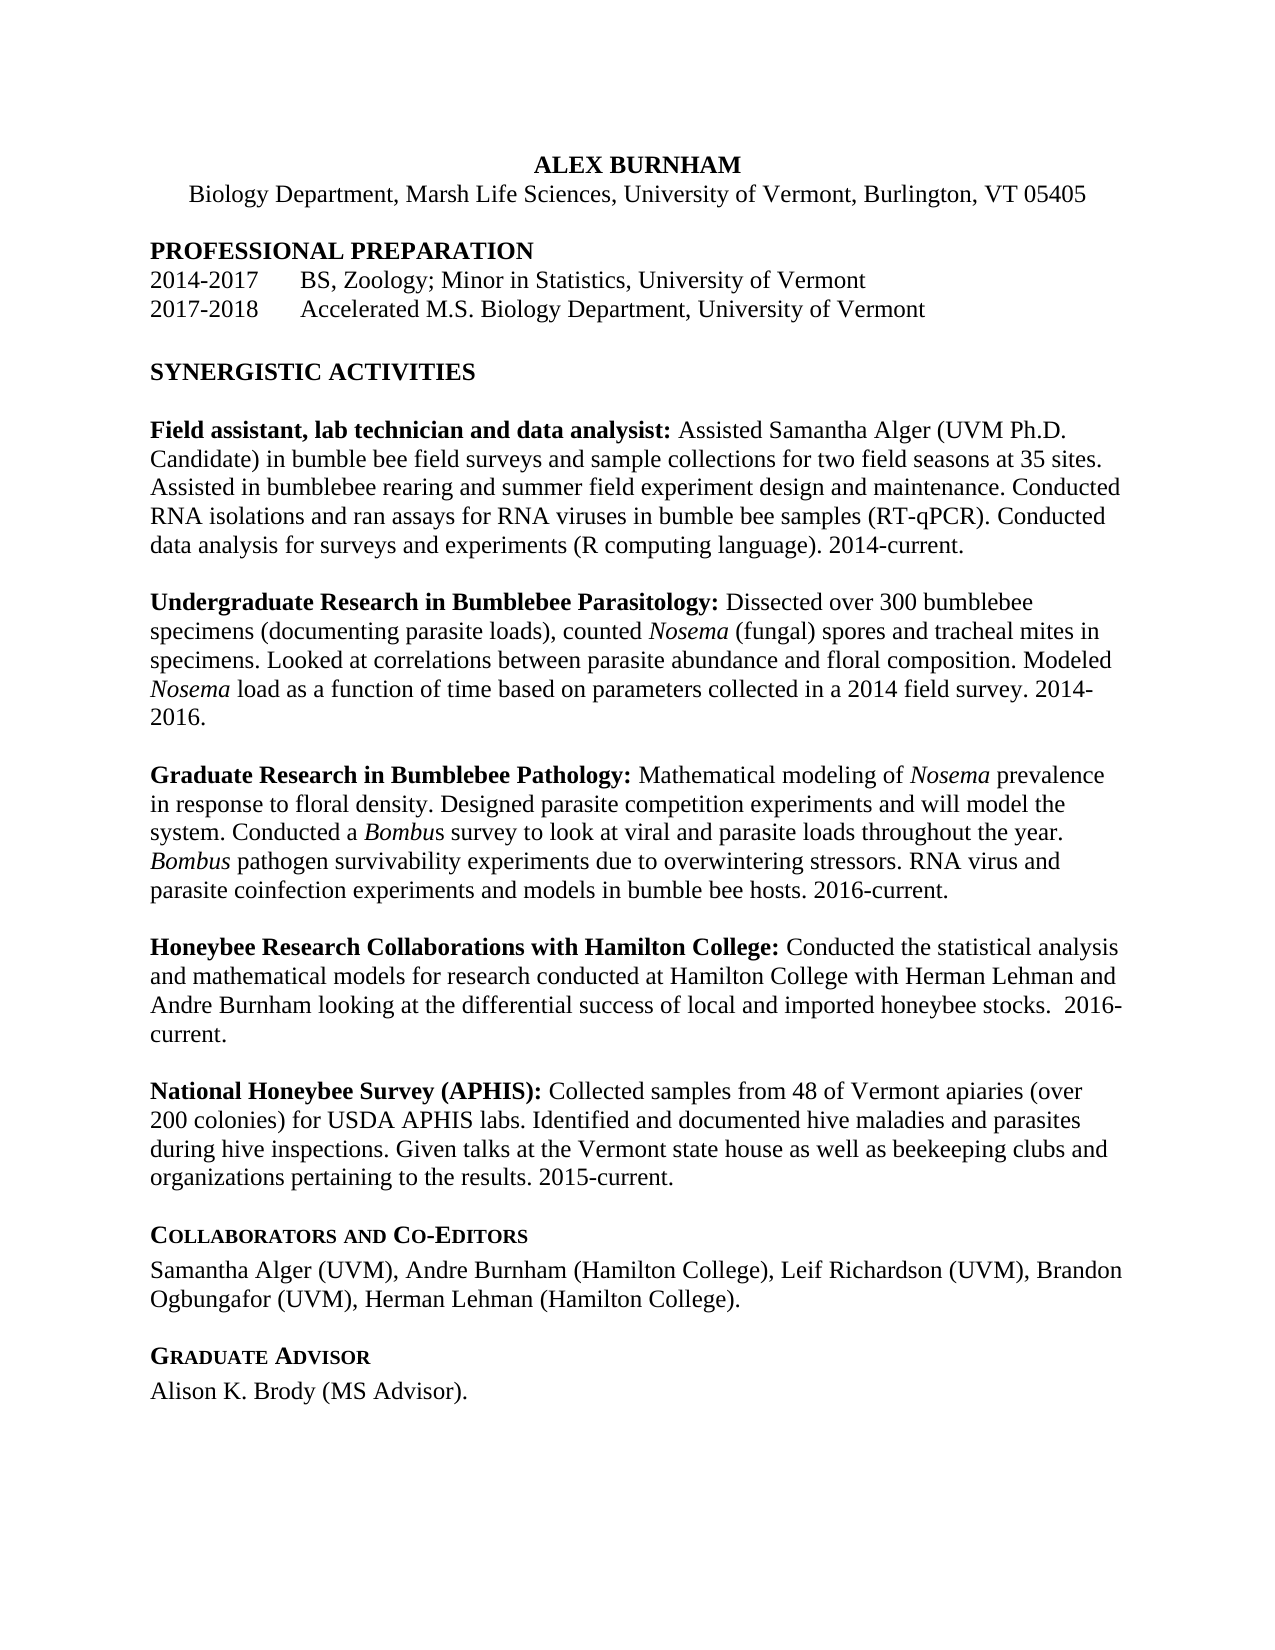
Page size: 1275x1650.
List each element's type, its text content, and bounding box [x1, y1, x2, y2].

text National Honeybee Survey (APHIS): Collected samples from 48 of Vermont apiaries (over 200 colonies) for USDA APHIS labs. Identified and documented hive maladies and parasites during hive inspections. Given talks at the Vermont state house as well as beekeeping clubs and organizations pertaining to the results. 2015-current. [150, 1076, 1125, 1191]
text Honeybee Research Collaborations with Hamilton College: Conducted the statistical analysis and mathematical models for research conducted at Hamilton College with Herman Lehman and Andre Burnham looking at the differential success of local and imported honeybee stocks. 2016-current. [150, 932, 1125, 1047]
text Graduate Advisor [150, 1341, 1125, 1370]
text 2017-2018 Accelerated M.S. Biology Department, University of Vermont [150, 294, 1125, 322]
text Alison K. Brody (MS Advisor). [150, 1376, 1125, 1405]
text Undergraduate Research in Bumblebee Parasitology: Dissected over 300 bumblebee specimens (documenting parasite loads), counted Nosema (fungal) spores and tracheal mites in specimens. Looked at correlations between parasite abundance and floral composition. Modeled Nosema load as a function of time based on parameters collected in a 2014 field survey. 2014-2016. [150, 587, 1125, 731]
text PROFESSIONAL PREPARATION [150, 236, 1125, 265]
text Graduate Research in Bumblebee Pathology: Mathematical modeling of Nosema prevalence in response to floral density. Designed parasite competition experiments and will model the system. Conducted a Bombus survey to look at viral and parasite loads throughout the year. Bombus pathogen survivability experiments due to overwintering stressors. RNA virus and parasite coinfection experiments and models in bumble bee hosts. 2016-current. [150, 760, 1125, 904]
text Collaborators and Co-Editors [150, 1220, 1125, 1249]
text Biology Department, Marsh Life Sciences, University of Vermont, Burlington, VT 05405 [150, 179, 1125, 207]
text SYNERGISTIC ACTIVITIES [150, 357, 1125, 386]
text 2014-2017 BS, Zoology; Minor in Statistics, University of Vermont [150, 265, 1125, 294]
text Samantha Alger (UVM), Andre Burnham (Hamilton College), Leif Richardson (UVM), Brandon Ogbungafor (UVM), Herman Lehman (Hamilton College). [150, 1255, 1125, 1312]
text ALEX BURNHAM [150, 150, 1125, 179]
text Field assistant, lab technician and data analysist: Assisted Samantha Alger (UVM Ph.D. Candidate) in bumble bee field surveys and sample collections for two field seasons at 35 sites. Assisted in bumblebee rearing and summer field experiment design and maintenance. Conducted RNA isolations and ran assays for RNA viruses in bumble bee samples (RT-qPCR). Conducted data analysis for surveys and experiments (R computing language). 2014-current. [150, 415, 1125, 559]
